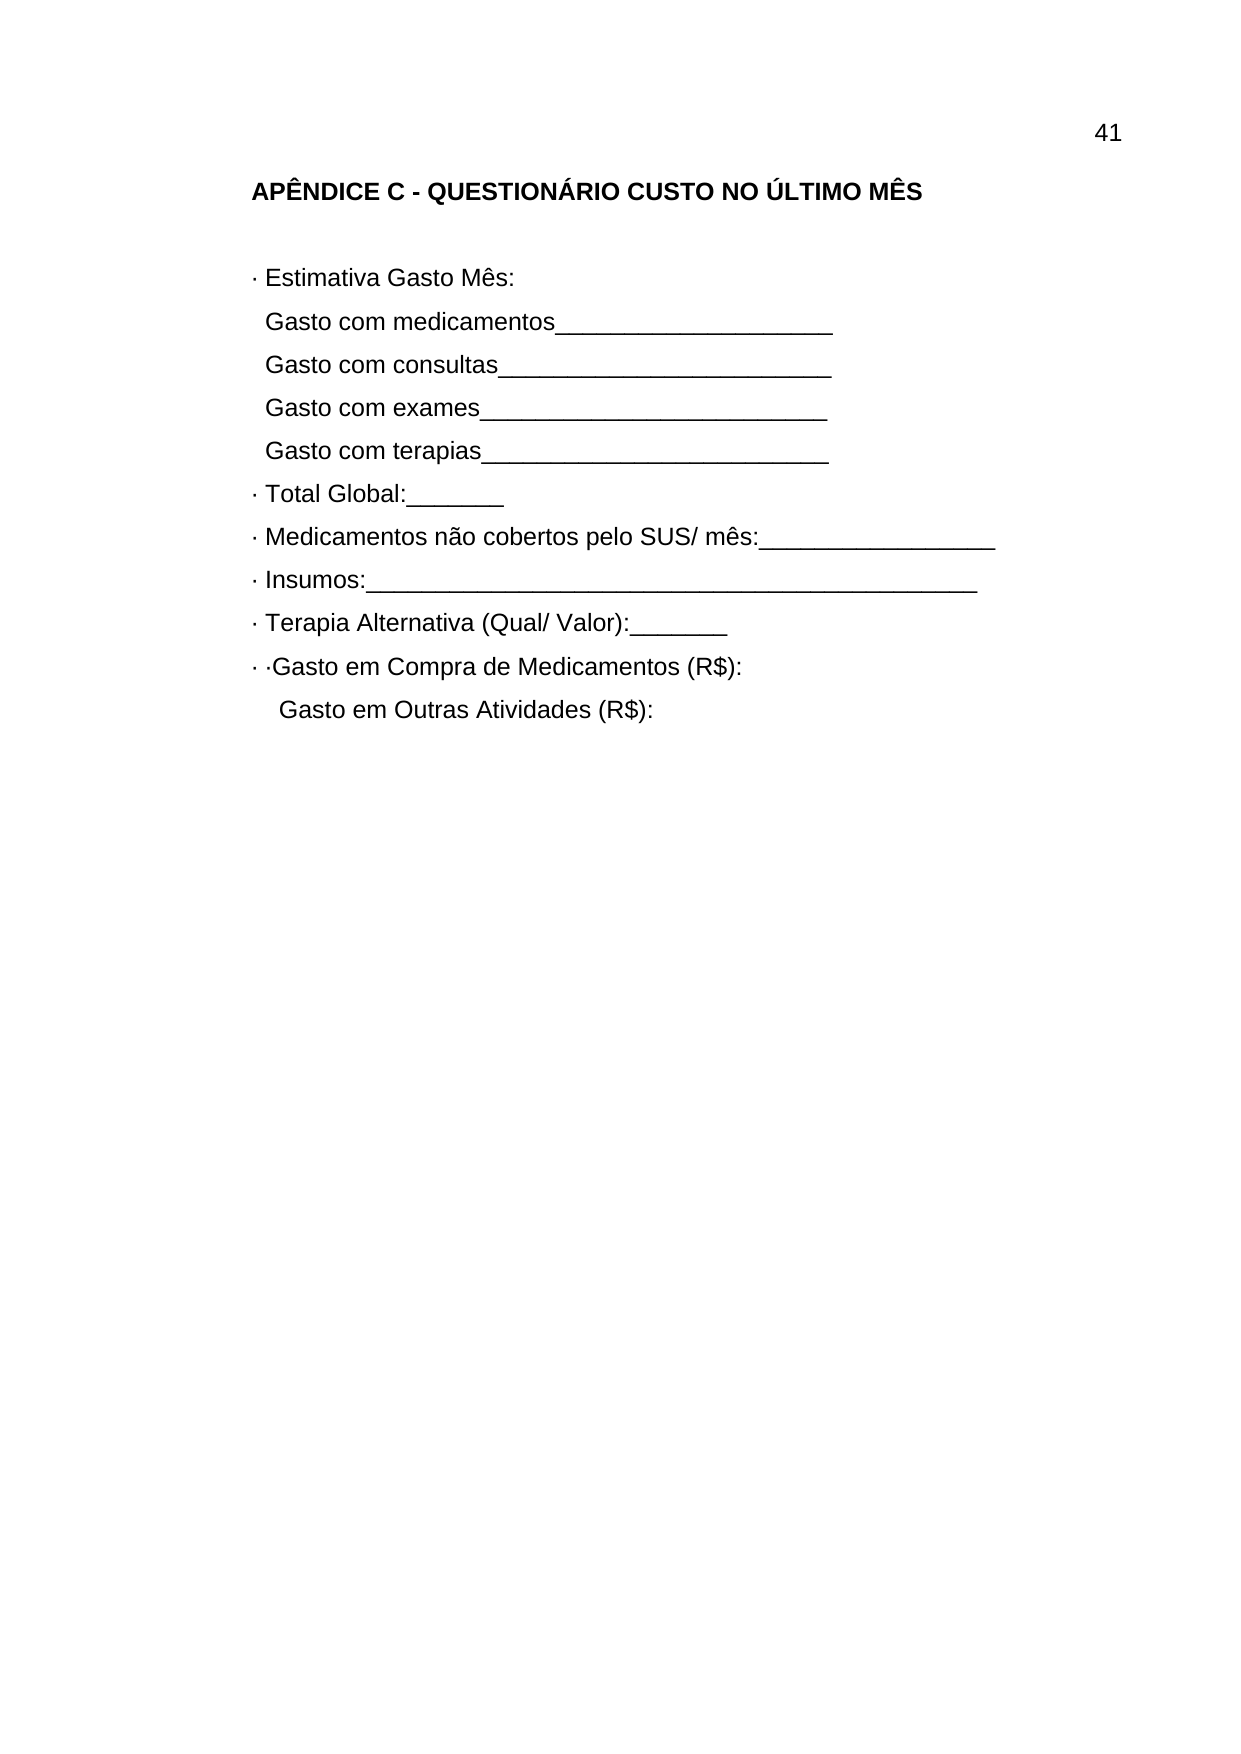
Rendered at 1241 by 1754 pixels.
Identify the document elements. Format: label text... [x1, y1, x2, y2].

text Gasto com consultas________________________ [177, 350, 1122, 378]
text Gasto em Outras Atividades (R$): [177, 695, 1122, 723]
text Gasto com medicamentos____________________ [177, 307, 1122, 335]
text Gasto com exames_________________________ [177, 393, 1122, 422]
text APÊNDICE C - QUESTIONÁRIO CUSTO NO ÚLTIMO MÊS [177, 177, 1122, 206]
text Gasto com terapias_________________________ [177, 436, 1122, 465]
